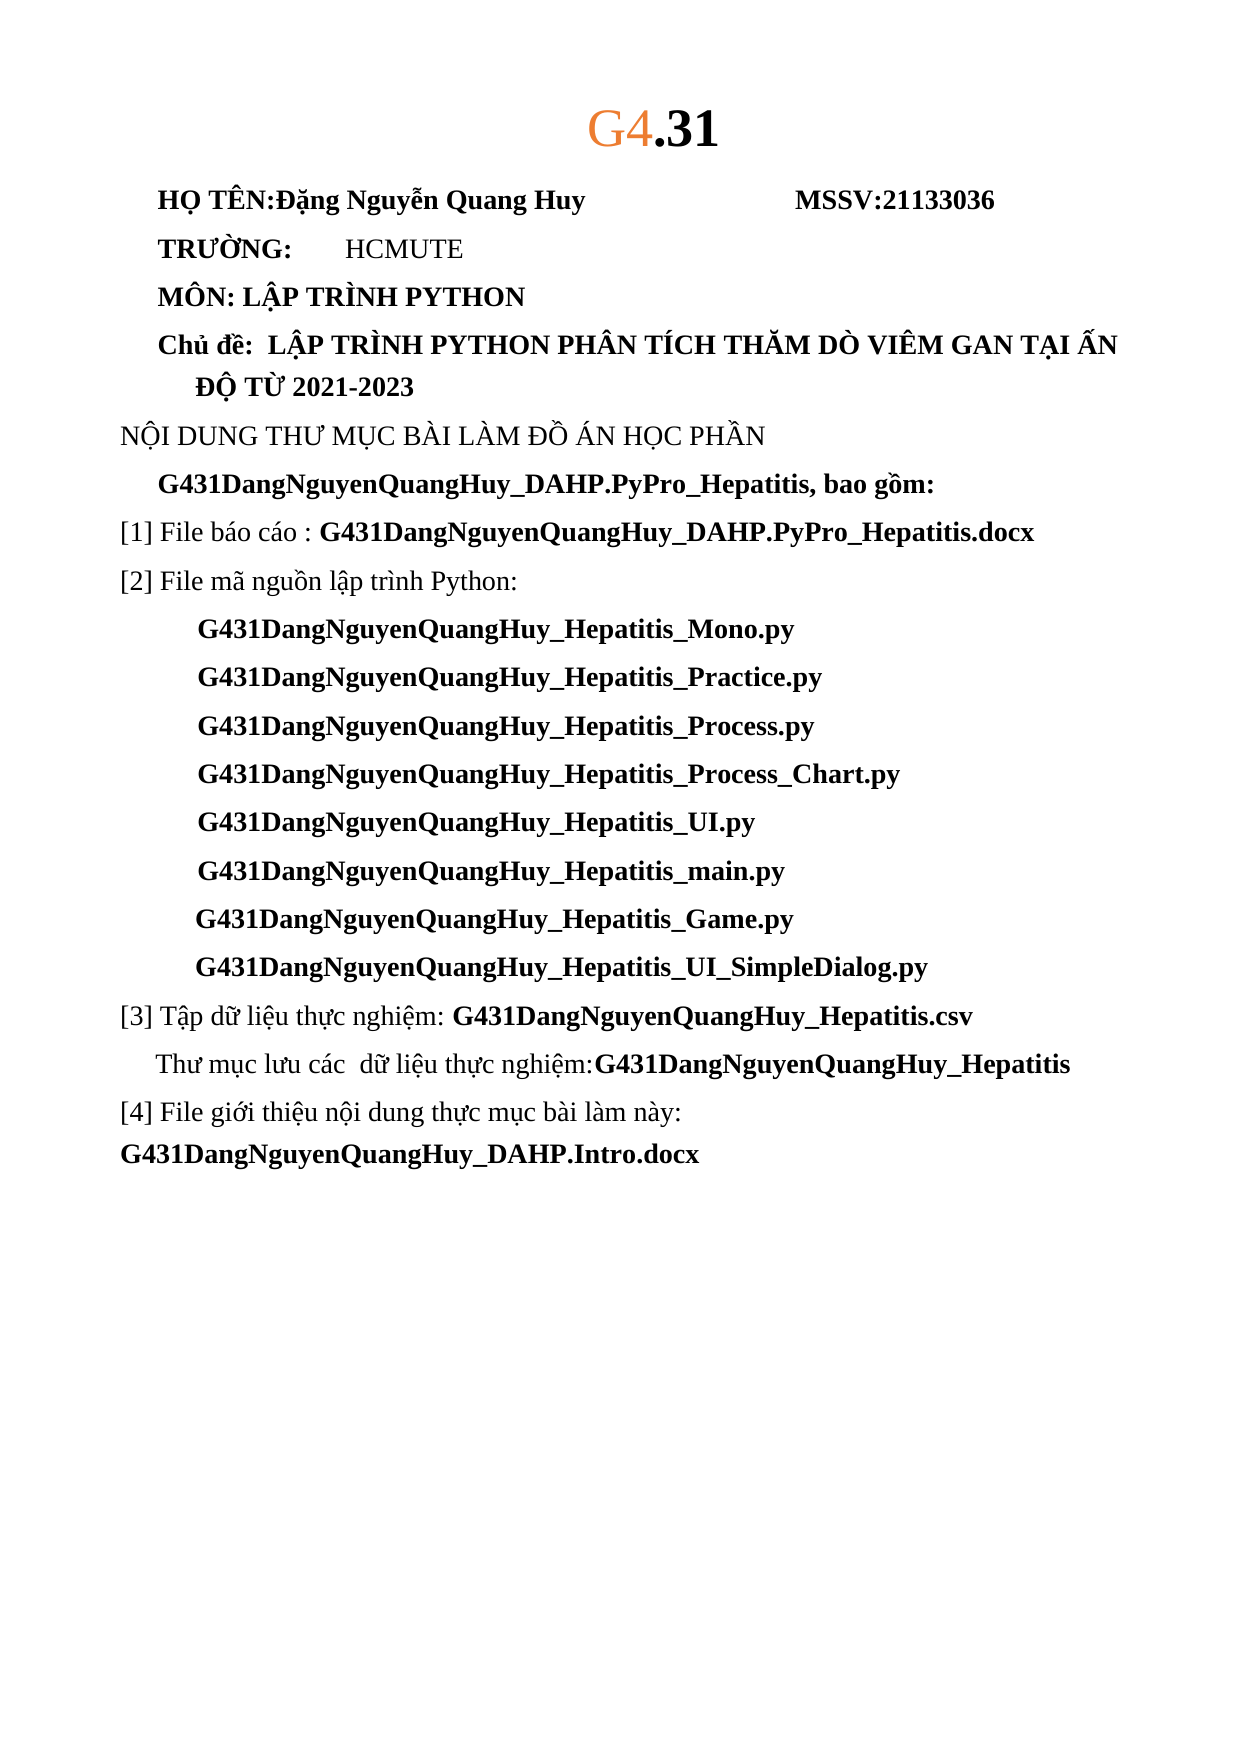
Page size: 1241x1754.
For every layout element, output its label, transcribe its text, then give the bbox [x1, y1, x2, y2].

text NỘI DUNG THƯ MỤC BÀI LÀM ĐỒ ÁN HỌC PHẦN [120, 419, 1150, 451]
text [2] File mã nguồn lập trình Python: [120, 564, 1150, 596]
text G431DangNguyenQuangHuy_Hepatitis_Game.py [195, 902, 1150, 934]
text G431DangNguyenQuangHuy_DAHP.PyPro_Hepatitis, bao gồm: [157, 467, 1150, 499]
text G431DangNguyenQuangHuy_Hepatitis_UI_SimpleDialog.py [195, 951, 1150, 983]
text [4] File giới thiệu nội dung thực mục bài làm này: G431DangNguyenQuangHuy_DAHP.Intro.docx [120, 1096, 1150, 1170]
text G431DangNguyenQuangHuy_Hepatitis_UI.py [120, 806, 1150, 838]
text [1] File báo cáo : G431DangNguyenQuangHuy_DAHP.PyPro_Hepatitis.docx [120, 516, 1150, 548]
text MÔN: LẬP TRÌNH PYTHON [157, 280, 1150, 312]
text G431DangNguyenQuangHuy_Hepatitis_Mono.py [120, 612, 1150, 644]
text G431DangNguyenQuangHuy_Hepatitis_Process.py [120, 709, 1150, 741]
text Thư mục lưu các dữ liệu thực nghiệm:G431DangNguyenQuangHuy_Hepatitis [120, 1047, 1150, 1079]
text G431DangNguyenQuangHuy_Hepatitis_main.py [120, 854, 1150, 886]
text Chủ đề: LẬP TRÌNH PYTHON PHÂN TÍCH THĂM DÒ VIÊM GAN TẠI ẤN ĐỘ TỪ 2021-2023 [157, 328, 1150, 403]
text TRƯỜNG: HCMUTE [157, 232, 1150, 264]
text G4.31 [157, 96, 1150, 158]
text HỌ TÊN:Đặng Nguyễn Quang Huy MSSV:21133036 [157, 183, 1150, 216]
text G431DangNguyenQuangHuy_Hepatitis_Practice.py [120, 661, 1150, 693]
text G431DangNguyenQuangHuy_Hepatitis_Process_Chart.py [120, 757, 1150, 789]
text [3] Tập dữ liệu thực nghiệm: G431DangNguyenQuangHuy_Hepatitis.csv [120, 999, 1150, 1031]
